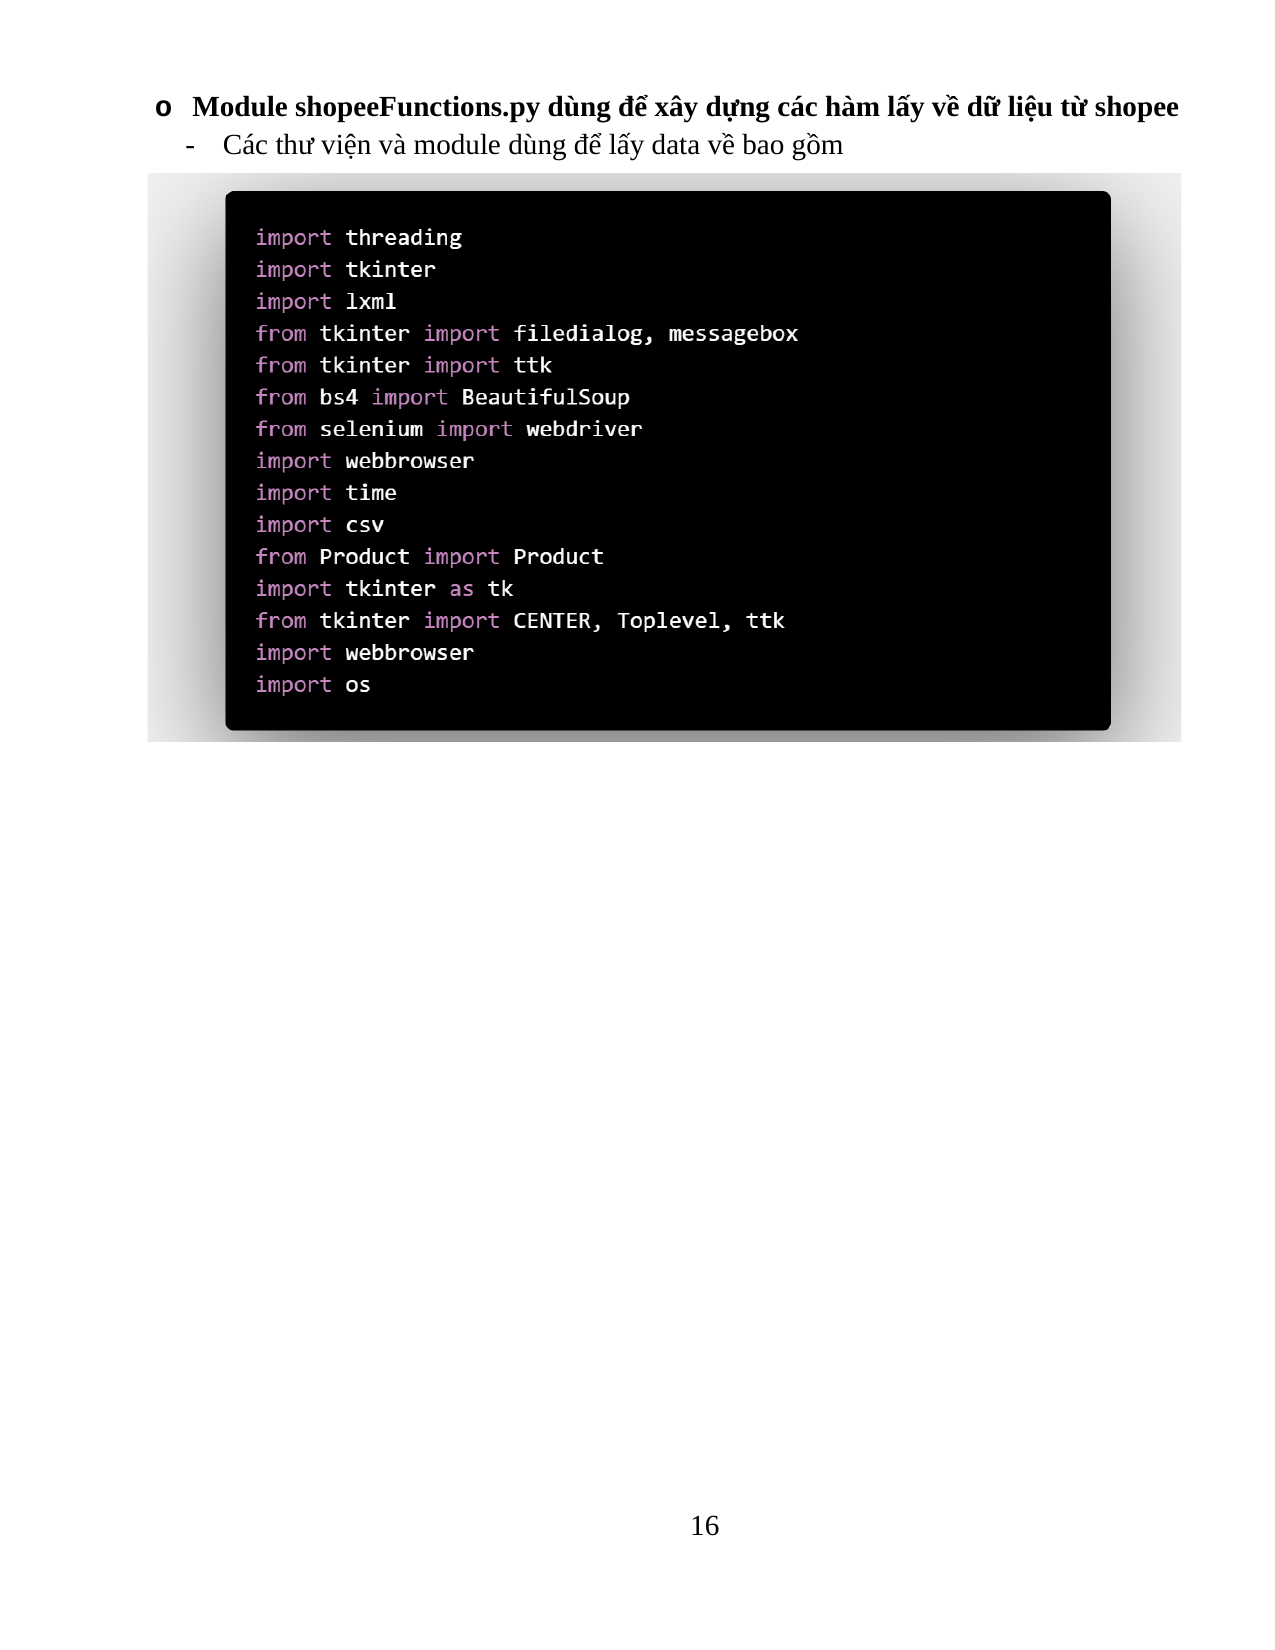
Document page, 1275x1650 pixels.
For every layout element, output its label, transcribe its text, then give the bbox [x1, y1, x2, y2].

picture [147, 173, 1181, 742]
list Module shopeeFunctions.py dùng để xây dựng các hàm lấy về dữ liệu từ shopee [154, 89, 1186, 125]
list Các thư viện và module dùng để lấy data về bao gồm [185, 127, 1186, 161]
